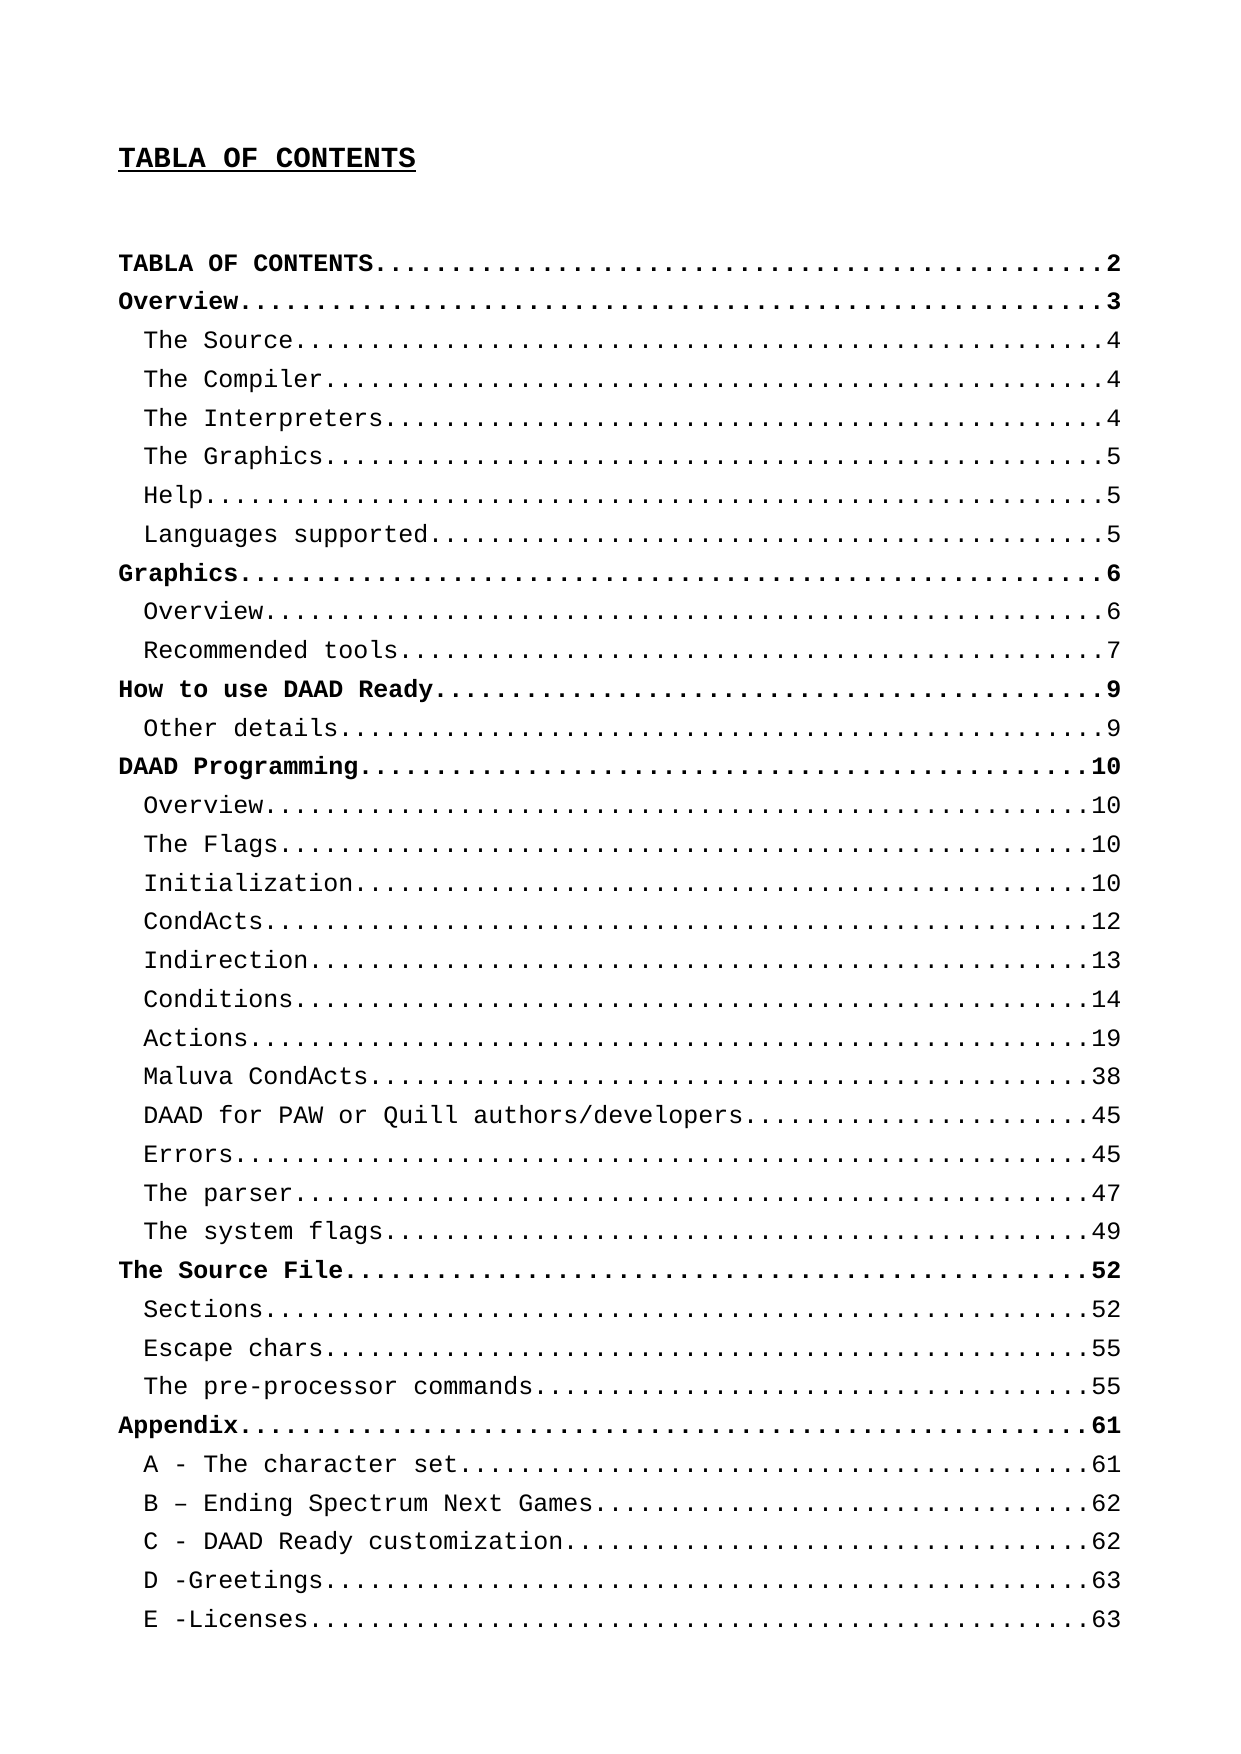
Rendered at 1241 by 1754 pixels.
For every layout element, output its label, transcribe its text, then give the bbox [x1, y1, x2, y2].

text TABLA OF CONTENTS [118, 143, 1122, 176]
